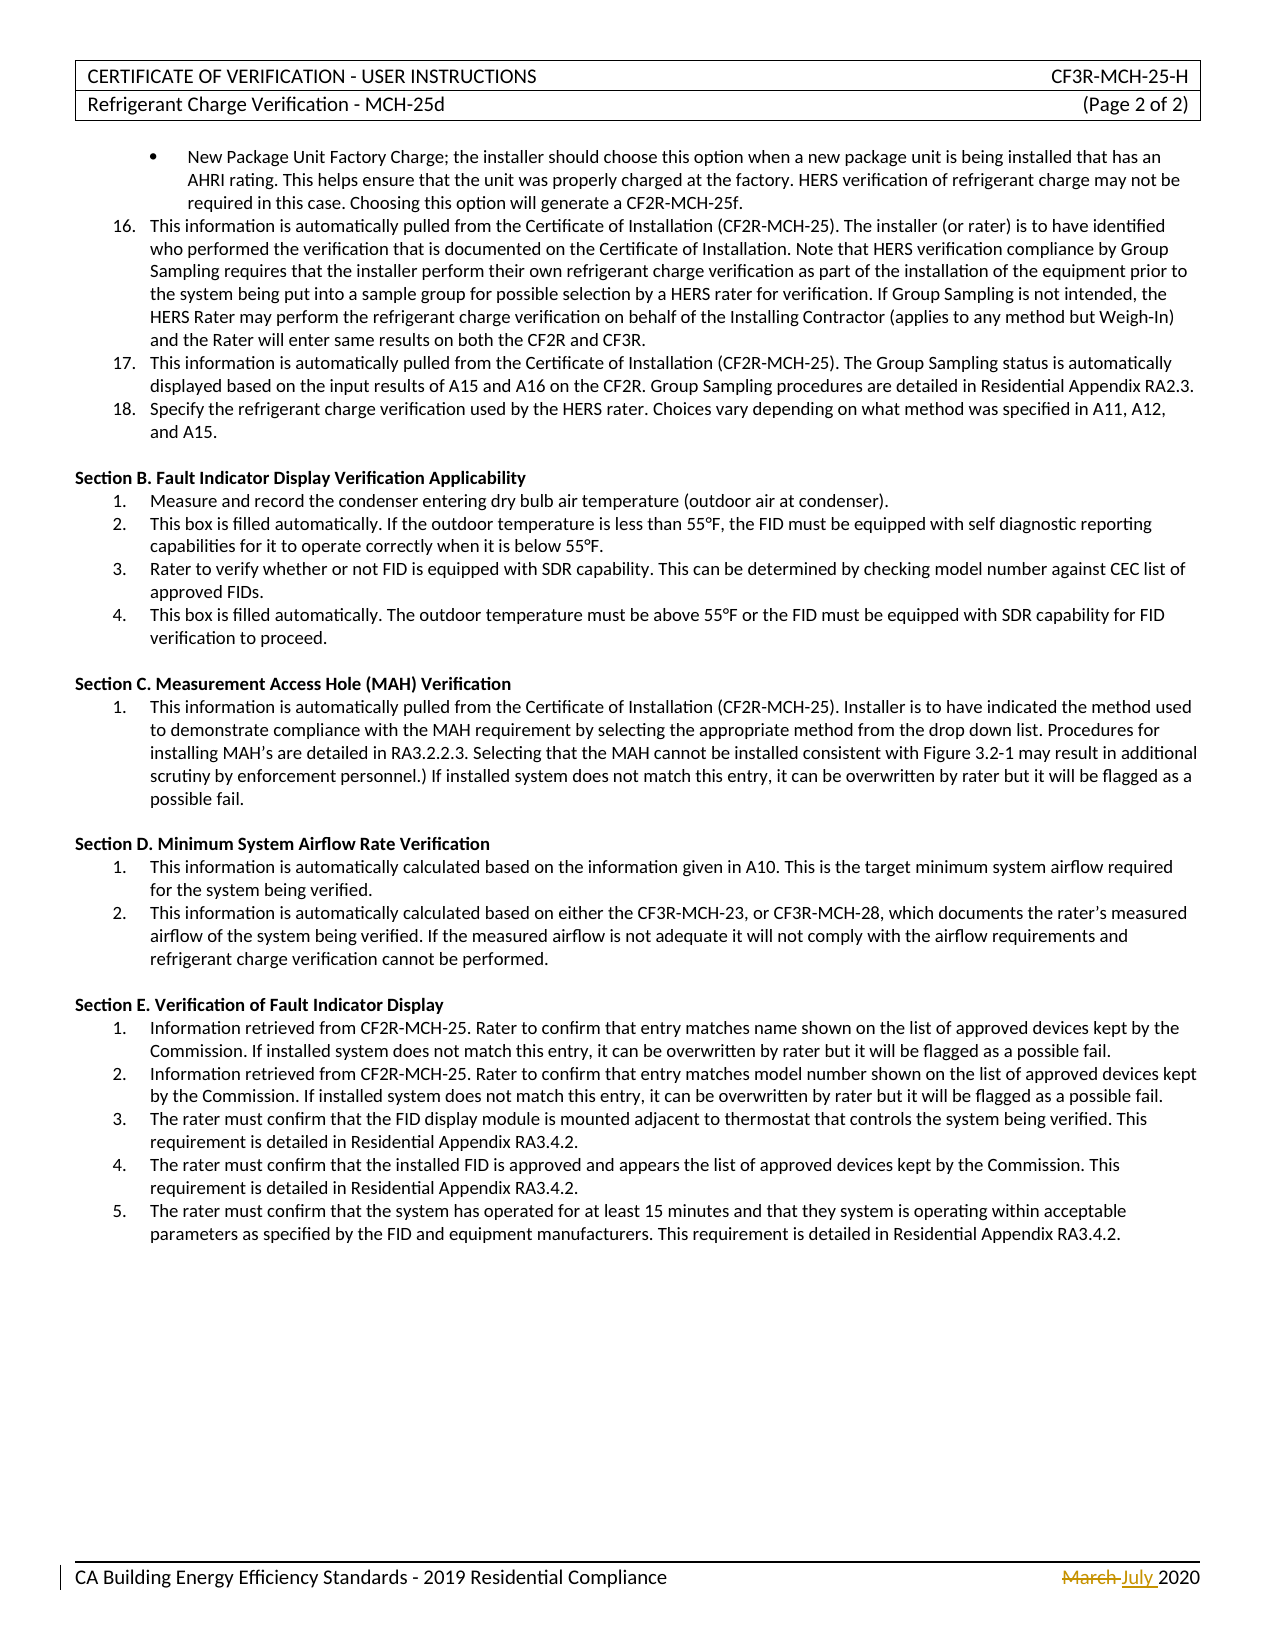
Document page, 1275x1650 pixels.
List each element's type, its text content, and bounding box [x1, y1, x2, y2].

list This information is automatically pulled from the Certificate of Installation (CF2R-MCH-25). The Group Sampling status is automatically displayed based on the input results of A15 and A16 on the CF2R. Group Sampling procedures are detailed in Residential Appendix RA2.3. [112, 351, 1200, 397]
list The rater must confirm that the FID display module is mounted adjacent to thermostat that controls the system being verified. This requirement is detailed in Residential Appendix RA3.4.2. [112, 1108, 1200, 1153]
list The rater must confirm that the system has operated for at least 15 minutes and that they system is operating within acceptable parameters as specified by the FID and equipment manufacturers. This requirement is detailed in Residential Appendix RA3.4.2. [112, 1199, 1200, 1245]
list Information retrieved from CF2R-MCH-25. Rater to confirm that entry matches model number shown on the list of approved devices kept by the Commission. If installed system does not match this entry, it can be overwritten by rater but it will be flagged as a possible fail. [112, 1062, 1200, 1108]
list Rater to verify whether or not FID is equipped with SDR capability. This can be determined by checking model number against CEC list of approved FIDs. [112, 558, 1200, 603]
list Measure and record the condenser entering dry bulb air temperature (outdoor air at condenser). [112, 489, 1200, 512]
text Section B. Fault Indicator Display Verification Applicability [75, 466, 1200, 489]
text Section C. Measurement Access Hole (MAH) Verification [75, 672, 1200, 695]
text Section E. Verification of Fault Indicator Display [75, 993, 1200, 1016]
list New Package Unit Factory Charge; the installer should choose this option when a new package unit is being installed that has an AHRI rating. This helps ensure that the unit was properly charged at the factory. HERS verification of refrigerant charge may not be required in this case. Choosing this option will generate a CF2R-MCH-25f. [150, 145, 1200, 214]
list Information retrieved from CF2R-MCH-25. Rater to confirm that entry matches name shown on the list of approved devices kept by the Commission. If installed system does not match this entry, it can be overwritten by rater but it will be flagged as a possible fail. [112, 1016, 1200, 1062]
list This box is filled automatically. If the outdoor temperature is less than 55°F, the FID must be equipped with self diagnostic reporting capabilities for it to operate correctly when it is below 55°F. [112, 512, 1200, 558]
list This information is automatically pulled from the Certificate of Installation (CF2R-MCH-25). The installer (or rater) is to have identified who performed the verification that is documented on the Certificate of Installation. Note that HERS verification compliance by Group Sampling requires that the installer perform their own refrigerant charge verification as part of the installation of the equipment prior to the system being put into a sample group for possible selection by a HERS rater for verification. If Group Sampling is not intended, the HERS Rater may perform the refrigerant charge verification on behalf of the Installing Contractor (applies to any method but Weigh-In) and the Rater will enter same results on both the CF2R and CF3R. [112, 214, 1200, 351]
list Specify the refrigerant charge verification used by the HERS rater. Choices vary depending on what method was specified in A11, A12, and A15. [112, 397, 1200, 443]
list This box is filled automatically. The outdoor temperature must be above 55°F or the FID must be equipped with SDR capability for FID verification to proceed. [112, 603, 1200, 649]
list This information is automatically calculated based on either the CF3R-MCH-23, or CF3R-MCH-28, which documents the rater’s measured airflow of the system being verified. If the measured airflow is not adequate it will not comply with the airflow requirements and refrigerant charge verification cannot be performed. [112, 901, 1200, 970]
text Section D. Minimum System Airflow Rate Verification [75, 833, 1200, 856]
list This information is automatically calculated based on the information given in A10. This is the target minimum system airflow required for the system being verified. [112, 856, 1200, 901]
list The rater must confirm that the installed FID is approved and appears the list of approved devices kept by the Commission. This requirement is detailed in Residential Appendix RA3.4.2. [112, 1153, 1200, 1199]
list This information is automatically pulled from the Certificate of Installation (CF2R-MCH-25). Installer is to have indicated the method used to demonstrate compliance with the MAH requirement by selecting the appropriate method from the drop down list. Procedures for installing MAH’s are detailed in RA3.2.2.3. Selecting that the MAH cannot be installed consistent with Figure 3.2-1 may result in additional scrutiny by enforcement personnel.) If installed system does not match this entry, it can be overwritten by rater but it will be flagged as a possible fail. [112, 695, 1200, 810]
